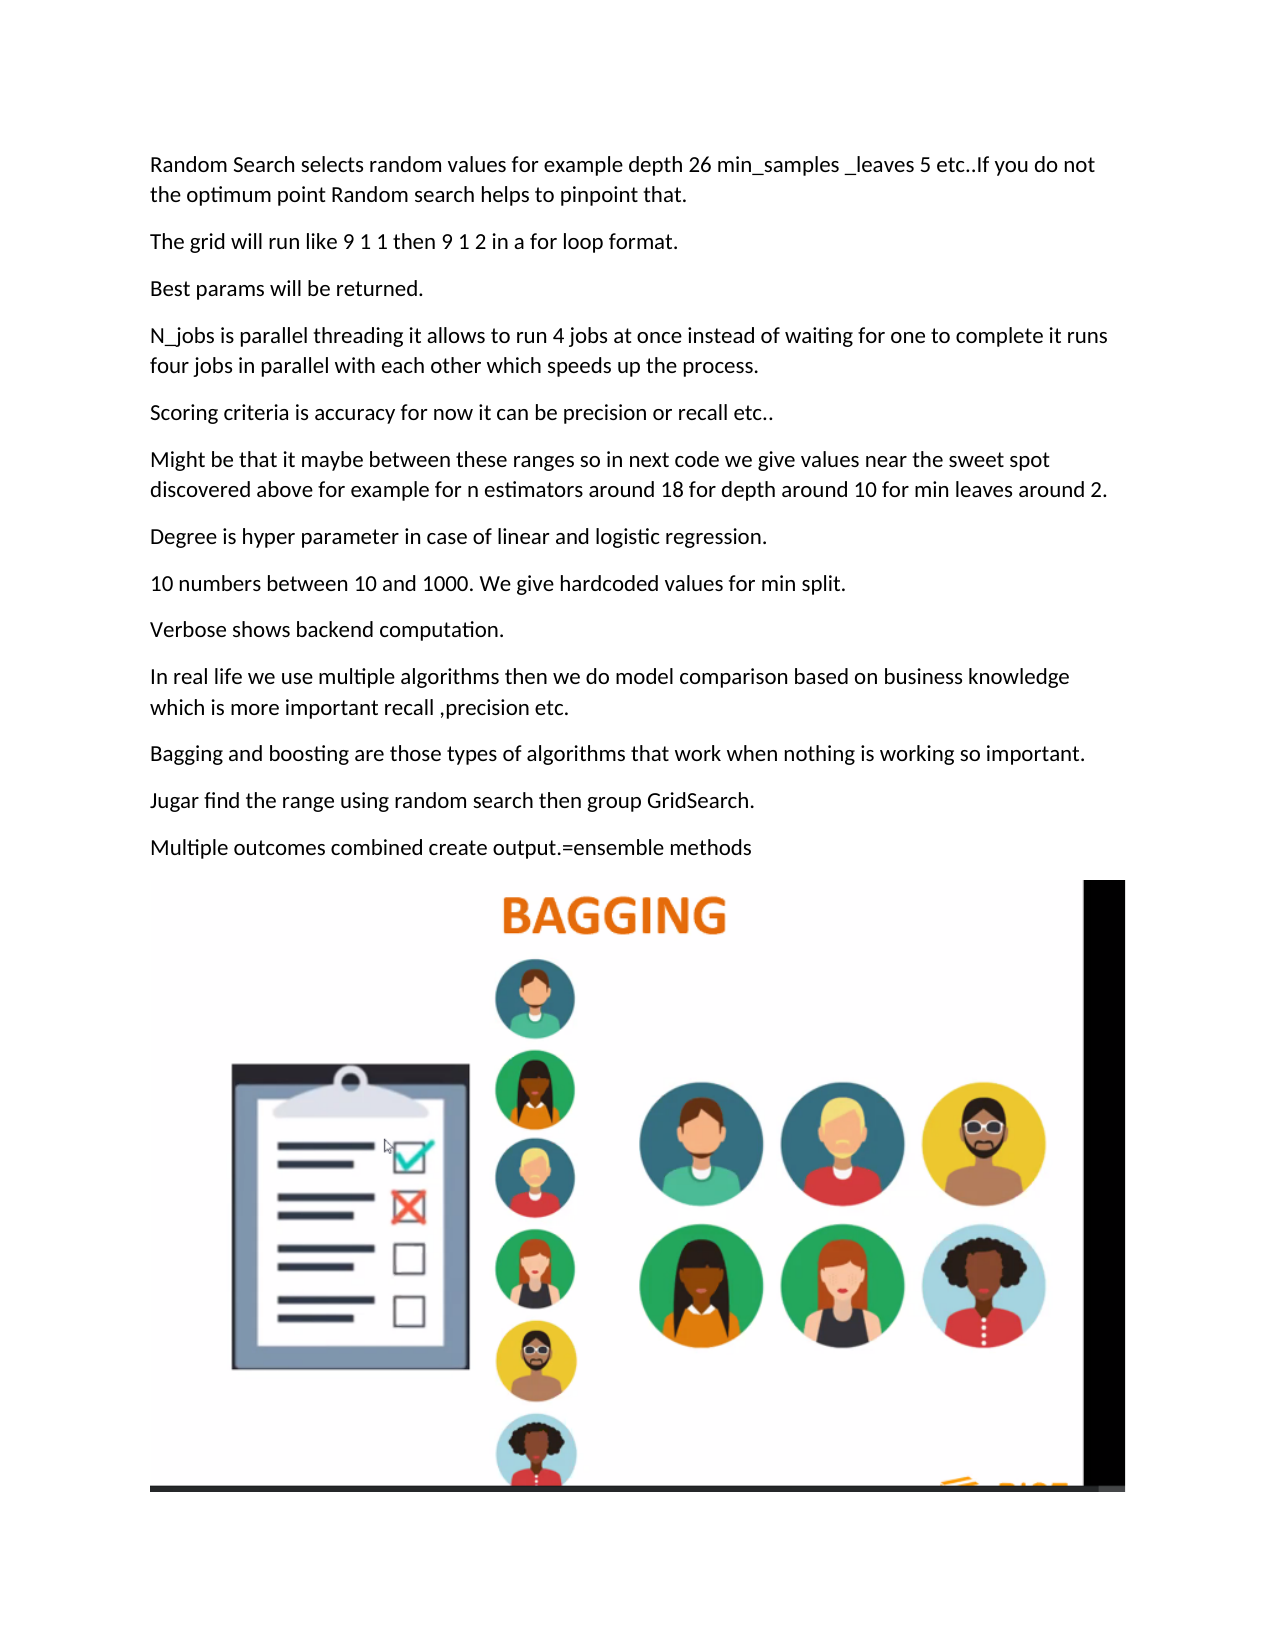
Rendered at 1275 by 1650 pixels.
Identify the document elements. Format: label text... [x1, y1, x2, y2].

text Bagging and boosting are those types of algorithms that work when nothing is working so important. [150, 739, 1125, 768]
text N_jobs is parallel threading it allows to run 4 jobs at once instead of waiting for one to complete it runs four jobs in parallel with each other which speeds up the process. [150, 321, 1125, 379]
text Scoring criteria is accuracy for now it can be precision or recall etc.. [150, 398, 1125, 426]
text 10 numbers between 10 and 1000. We give hardcoded values for min split. [150, 569, 1125, 597]
text Multiple outcomes combined create output.=ensemble methods [150, 833, 1125, 861]
text Degree is hyper parameter in case of linear and logistic regression. [150, 522, 1125, 550]
text Random Search selects random values for example depth 26 min_samples _leaves 5 etc..If you do not the optimum point Random search helps to pinpoint that. [150, 150, 1125, 208]
text Verbose shows backend computation. [150, 616, 1125, 644]
text Best params will be returned. [150, 274, 1125, 302]
text Jugar find the range using random search then group GridSearch. [150, 786, 1125, 814]
text Might be that it maybe between these ranges so in next code we give values near the sweet spot discovered above for example for n estimators around 18 for depth around 10 for min leaves around 2. [150, 445, 1125, 503]
text The grid will run like 9 1 1 then 9 1 2 in a for loop format. [150, 227, 1125, 255]
text In real life we use multiple algorithms then we do model comparison based on business knowledge which is more important recall ,precision etc. [150, 662, 1125, 721]
